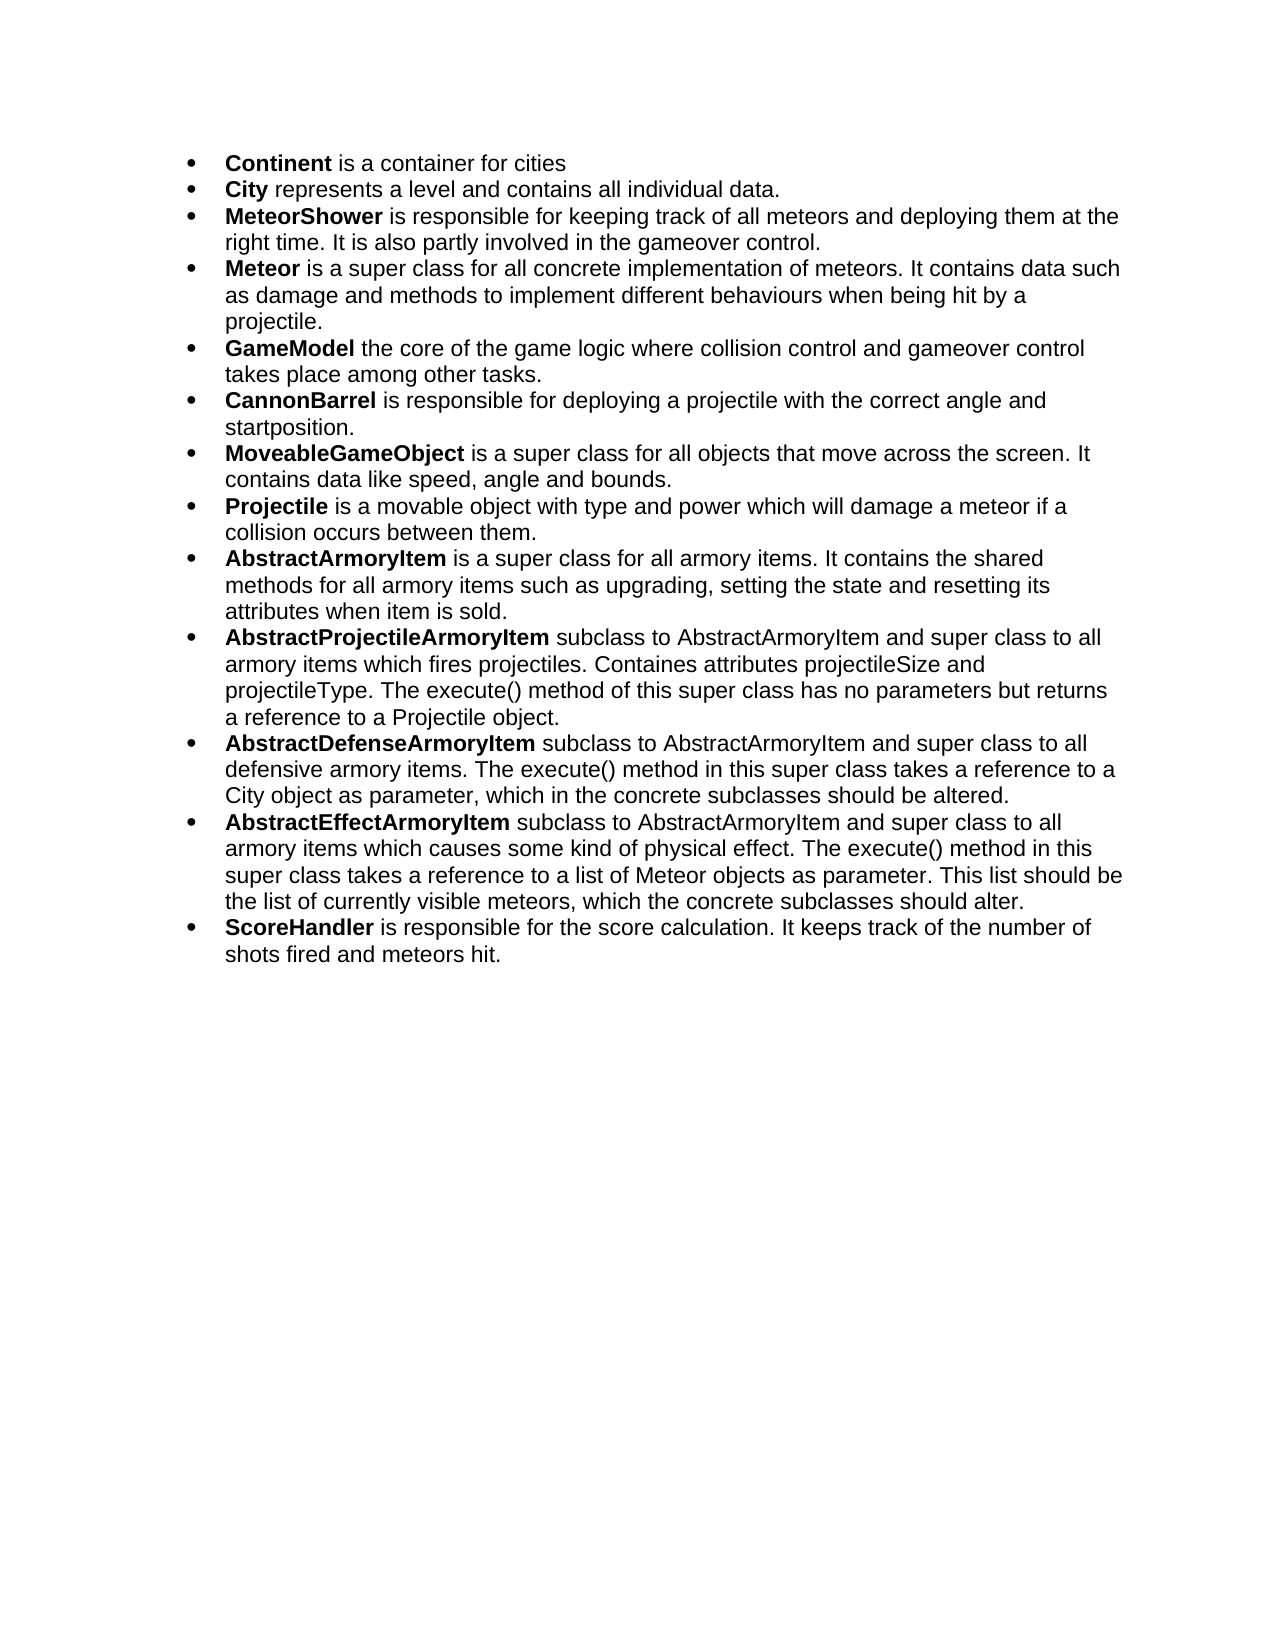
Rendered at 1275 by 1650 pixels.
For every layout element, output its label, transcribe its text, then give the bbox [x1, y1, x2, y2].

list MeteorShower is responsible for keeping track of all meteors and deploying them at the right time. It is also partly involved in the gameover control. [187, 203, 1125, 255]
list AbstractEffectArmoryItem subclass to AbstractArmoryItem and super class to all armory items which causes some kind of physical effect. The execute() method in this super class takes a reference to a list of Meteor objects as parameter. This list should be the list of currently visible meteors, which the concrete subclasses should alter. [187, 809, 1125, 914]
list AbstractProjectileArmoryItem subclass to AbstractArmoryItem and super class to all armory items which fires projectiles. Containes attributes projectileSize and projectileType. The execute() method of this super class has no parameters but returns a reference to a Projectile object. [187, 624, 1125, 730]
list City represents a level and contains all individual data. [187, 176, 1125, 203]
list ScoreHandler is responsible for the score calculation. It keeps track of the number of shots fired and meteors hit. [187, 914, 1125, 967]
list Projectile is a movable object with type and power which will damage a meteor if a collision occurs between them. [187, 493, 1125, 545]
list AbstractDefenseArmoryItem subclass to AbstractArmoryItem and super class to all defensive armory items. The execute() method in this super class takes a reference to a City object as parameter, which in the concrete subclasses should be altered. [187, 730, 1125, 809]
list CannonBarrel is responsible for deploying a projectile with the correct angle and startposition. [187, 387, 1125, 440]
list AbstractArmoryItem is a super class for all armory items. It contains the shared methods for all armory items such as upgrading, setting the state and resetting its attributes when item is sold. [187, 545, 1125, 624]
list GameModel the core of the game logic where collision control and gameover control takes place among other tasks. [187, 334, 1125, 387]
list Meteor is a super class for all concrete implementation of meteors. It contains data such as damage and methods to implement different behaviours when being hit by a projectile. [187, 255, 1125, 334]
list Continent is a container for cities [187, 150, 1125, 176]
list MoveableGameObject is a super class for all objects that move across the screen. It contains data like speed, angle and bounds. [187, 440, 1125, 493]
